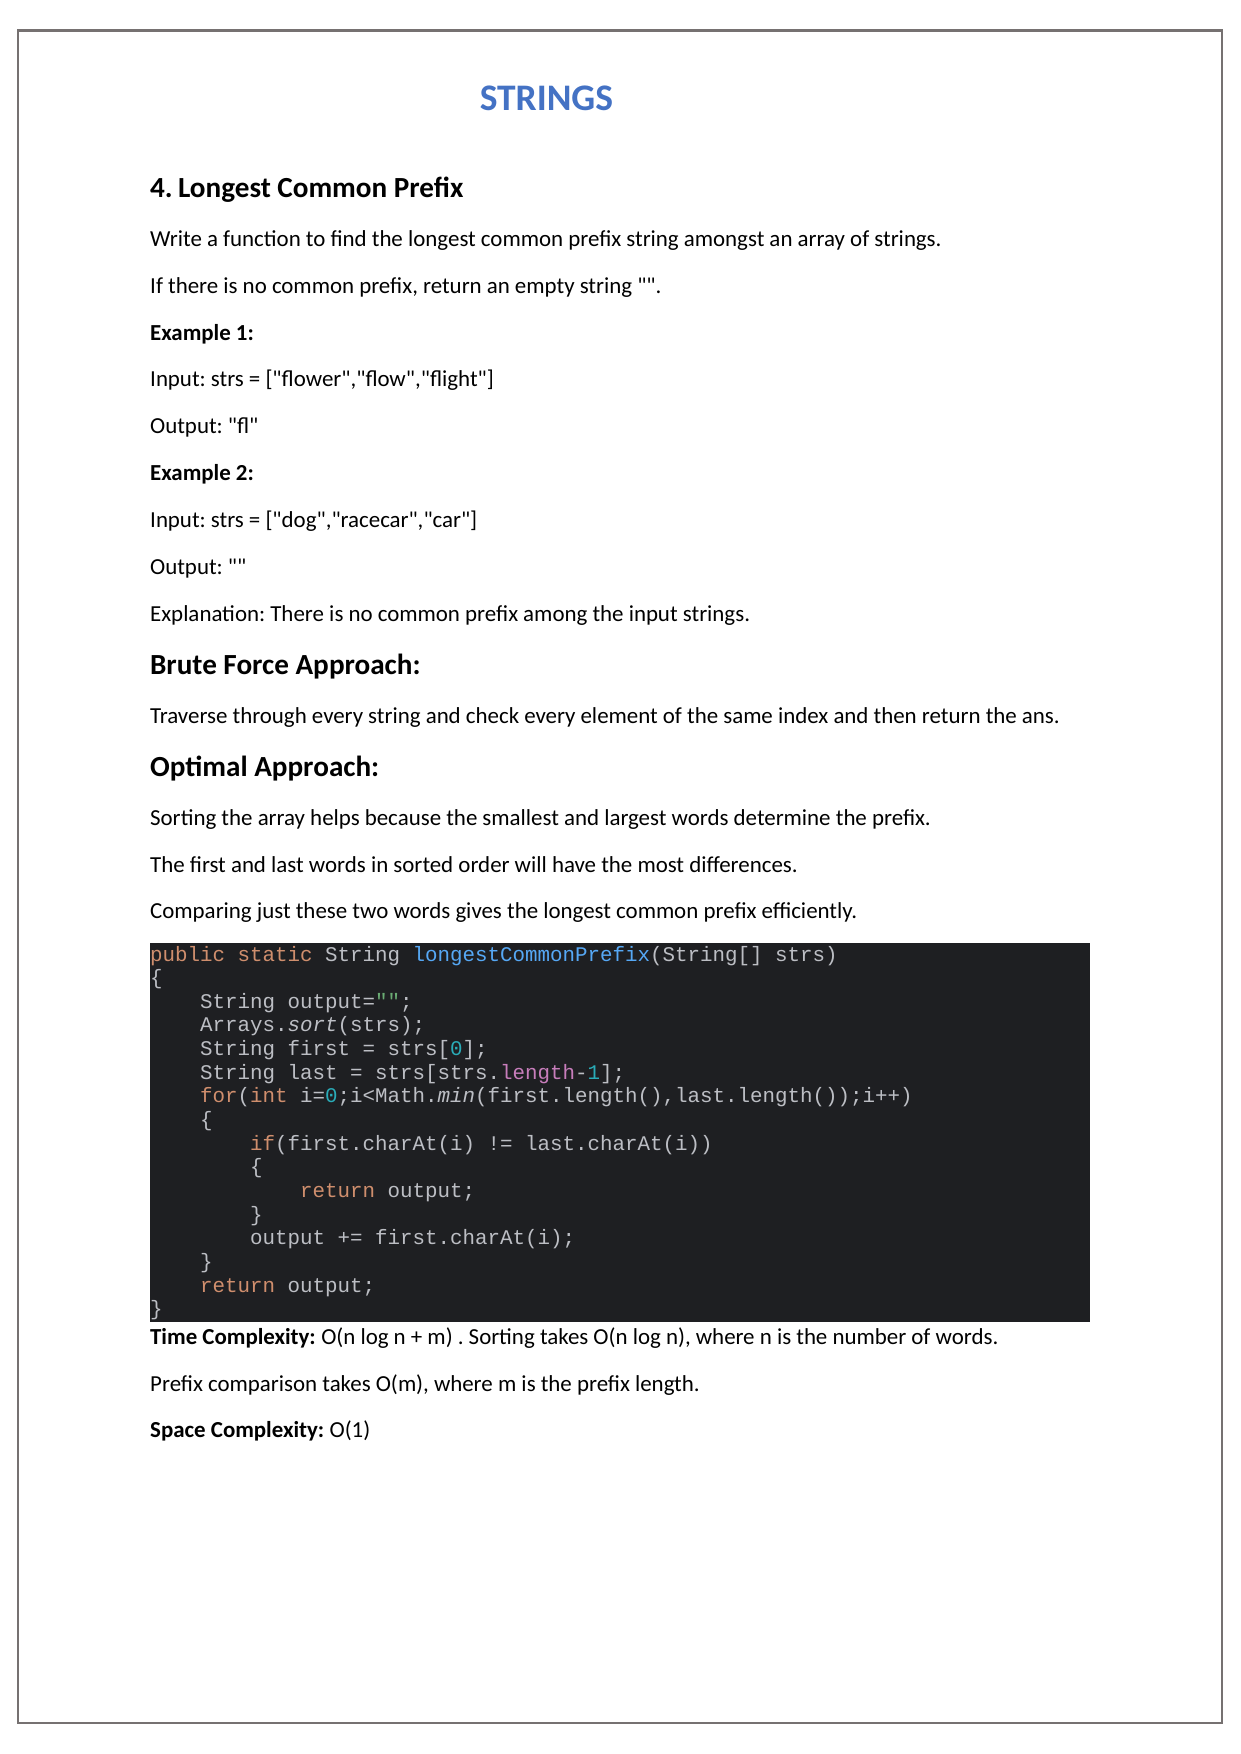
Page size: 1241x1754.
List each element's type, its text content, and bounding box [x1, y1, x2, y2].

text public static String longestCommonPrefix(String[] strs) { String output=""; Arrays.sort(strs); String first = strs[0]; String last = strs[strs.length-1]; for(int i=0;i<Math.min(first.length(),last.length());i++) { if(first.charAt(i) != last.charAt(i)) { return output; } output += first.charAt(i); } return output; } [150, 943, 1090, 1322]
text Output: "" [150, 552, 1090, 580]
text Output: "fl" [150, 411, 1090, 439]
text Example 1: [150, 318, 1090, 346]
text Sorting the array helps because the smallest and largest words determine the prefix. [150, 803, 1090, 831]
text Brute Force Approach: [150, 646, 1090, 681]
text If there is no common prefix, return an empty string "". [150, 271, 1090, 299]
text Traverse through every string and check every element of the same index and then return the ans. [150, 701, 1090, 729]
text Example 2: [150, 458, 1090, 486]
text Comparing just these two words gives the longest common prefix efficiently. [150, 897, 1090, 925]
text Input: strs = ["dog","racecar","car"] [150, 505, 1090, 533]
text Input: strs = ["flower","flow","flight"] [150, 364, 1090, 393]
text Time Complexity: O(n log n + m) . Sorting takes O(n log n), where n is the number of words. [150, 1322, 1090, 1350]
text Prefix comparison takes O(m), where m is the prefix length. [150, 1369, 1090, 1397]
text 4. Longest Common Prefix [150, 169, 1090, 204]
text The first and last words in sorted order will have the most differences. [150, 850, 1090, 878]
text Optimal Approach: [150, 748, 1090, 783]
text Write a function to find the longest common prefix string amongst an array of strings. [150, 224, 1090, 252]
text Explanation: There is no common prefix among the input strings. [150, 599, 1090, 627]
text Space Complexity: O(1) [150, 1416, 1090, 1444]
